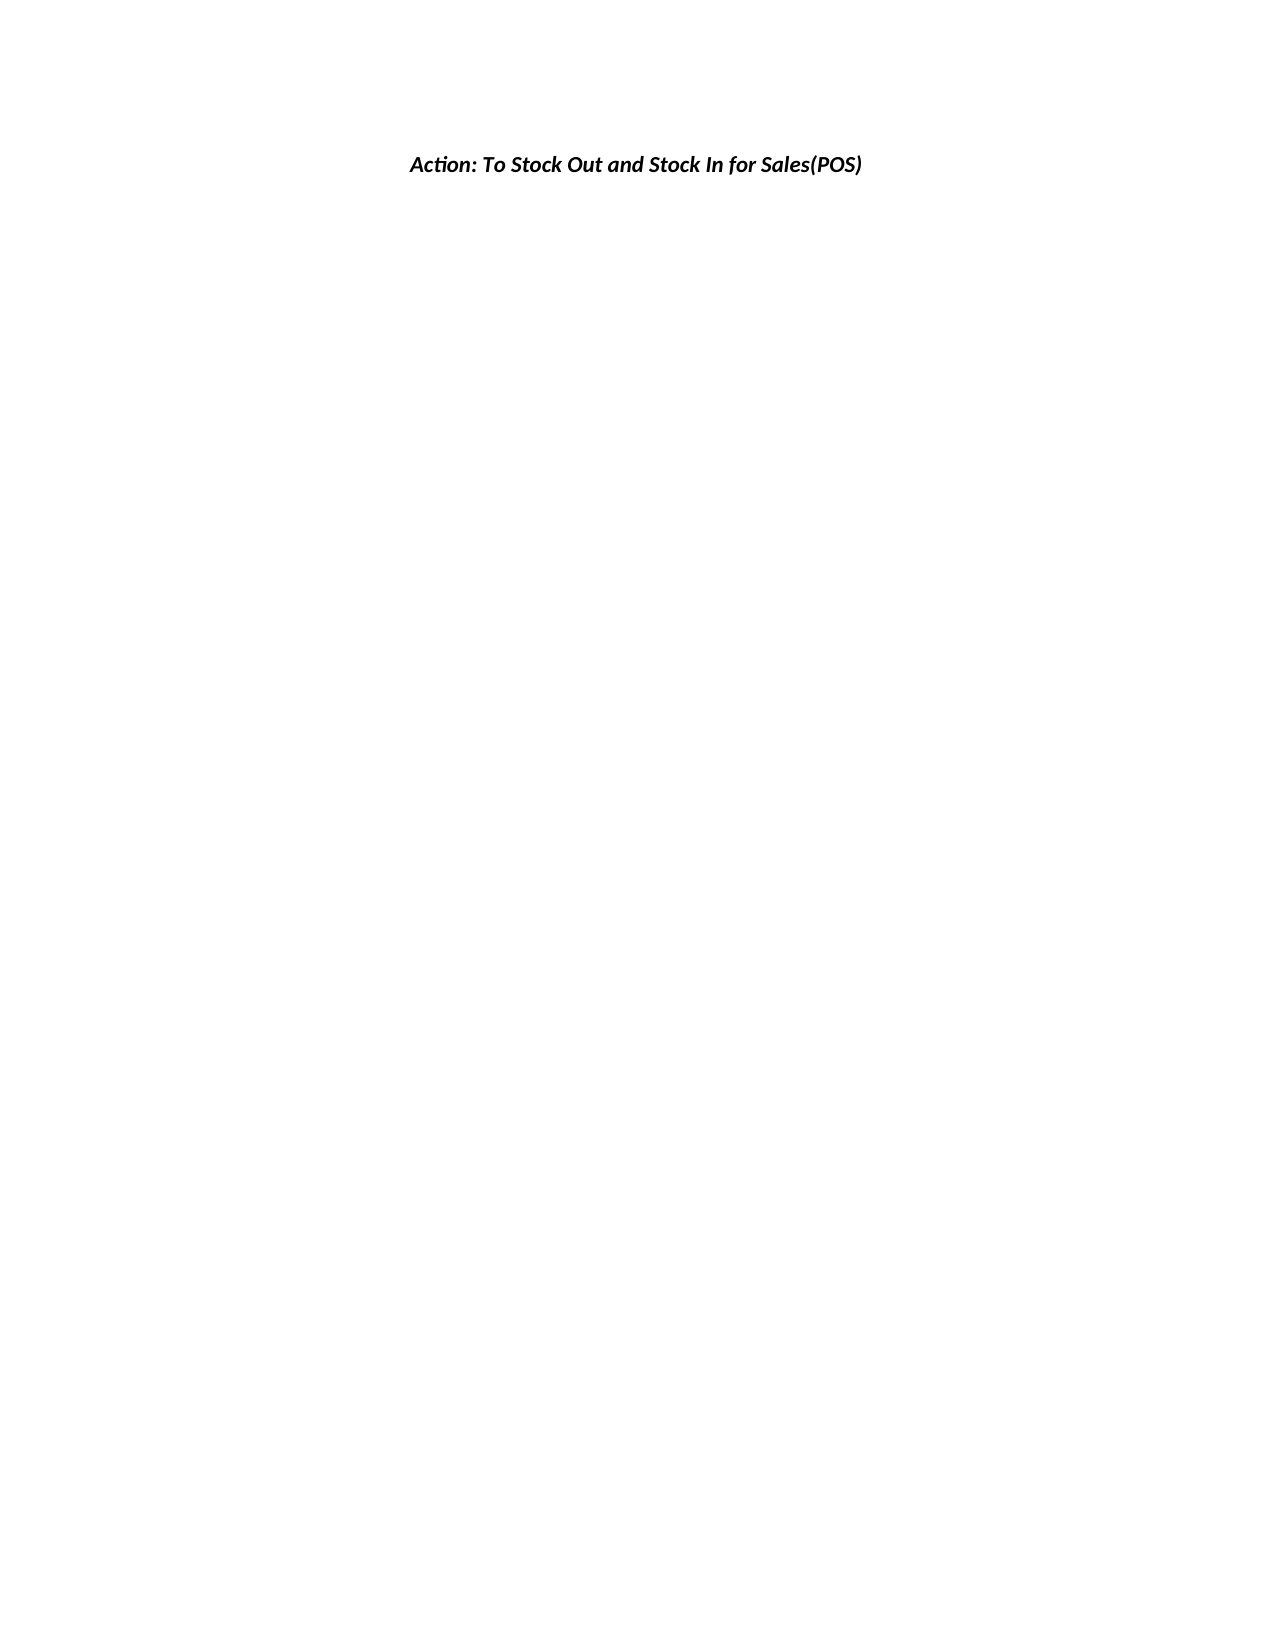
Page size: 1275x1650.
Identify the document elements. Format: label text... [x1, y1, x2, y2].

text Action: To Stock Out and Stock In for Sales(POS) [150, 150, 1125, 178]
